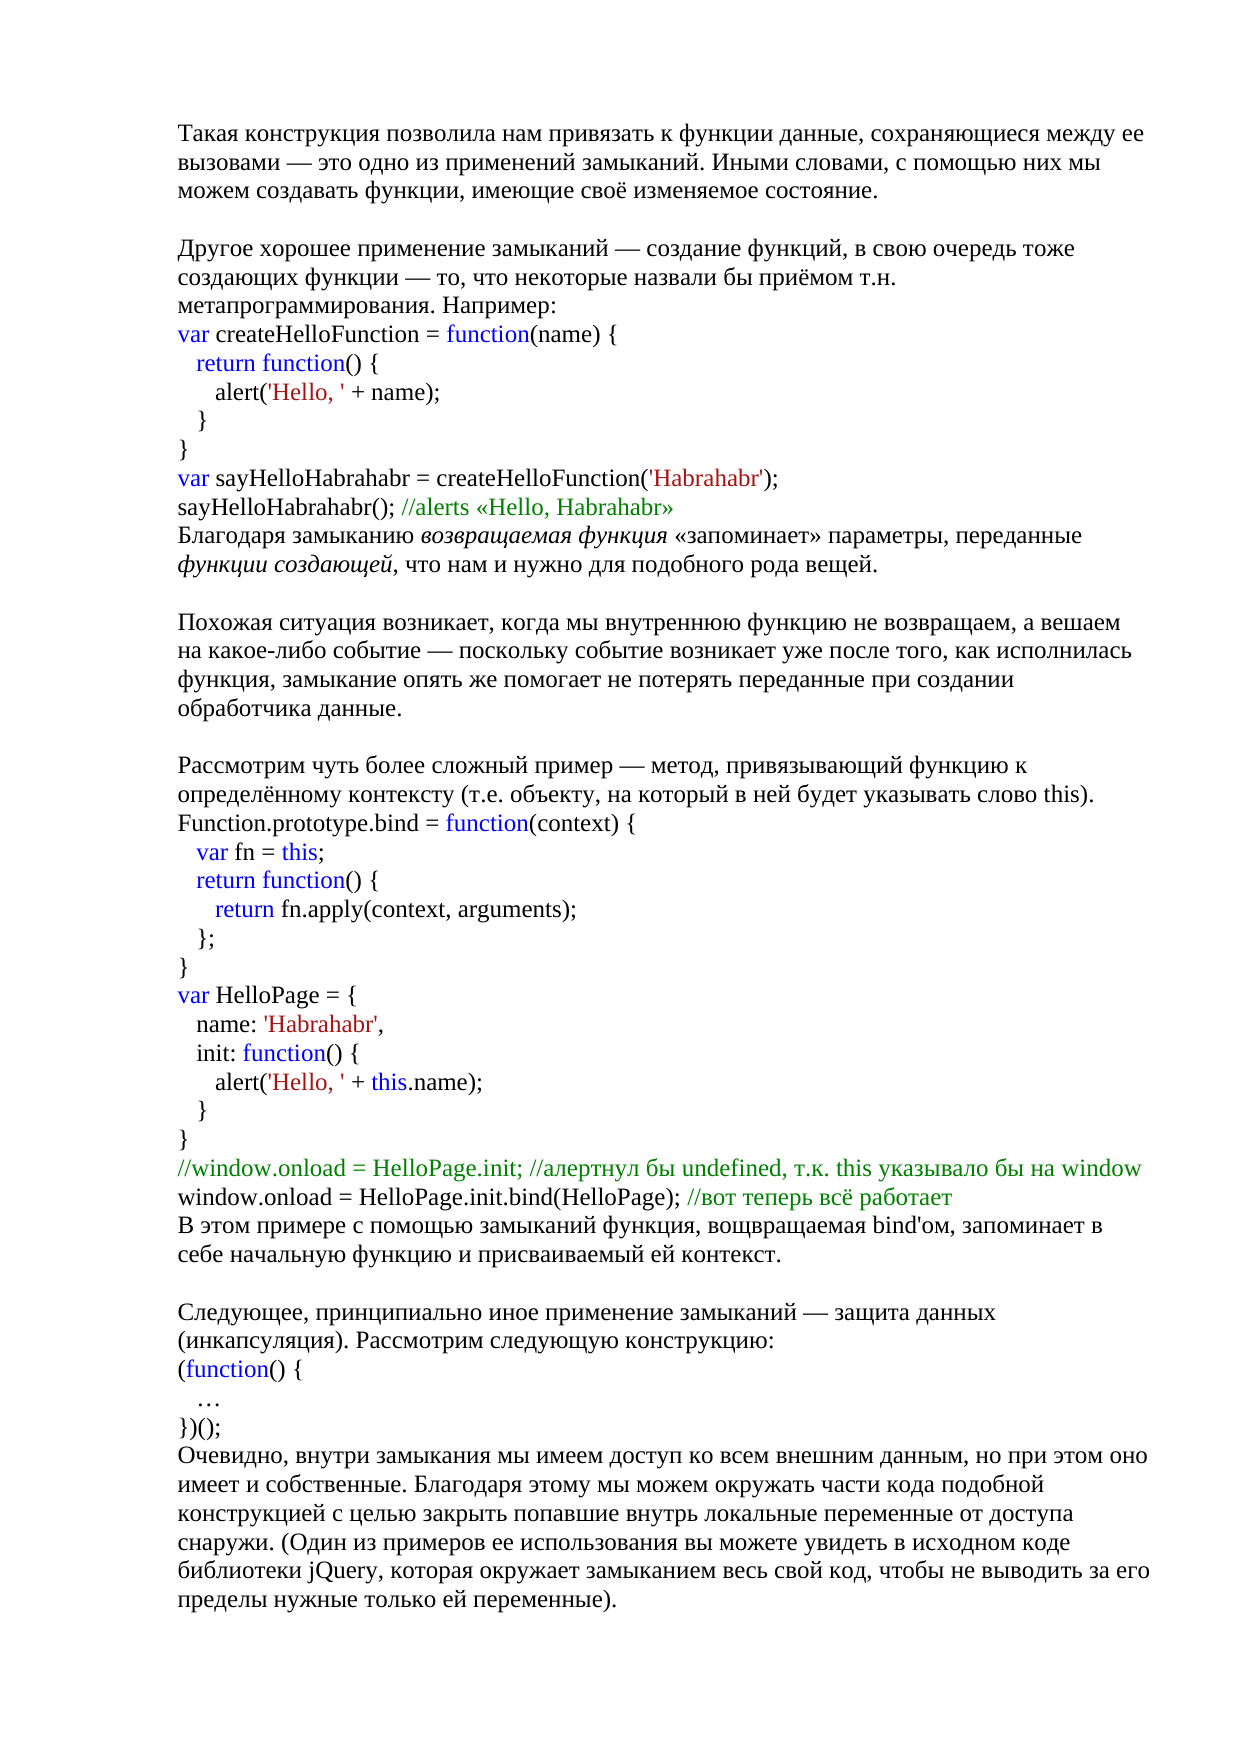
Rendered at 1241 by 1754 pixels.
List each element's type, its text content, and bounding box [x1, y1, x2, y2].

text var createHelloFunction = function(name) { return function() { alert('Hello, ' + name); } } var sayHelloHabrahabr = createHelloFunction('Habrahabr'); sayHelloHabrahabr(); //alerts «Hello, Habrahabr» [177, 319, 1152, 521]
text (function() { … })(); [177, 1354, 1152, 1441]
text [177, 1441, 1152, 1613]
text В этом примере с помощью замыканий функция, вощвращаемая bind'ом, запоминает в себе начальную функцию и присваиваемый ей контекст. Следующее, принципиально иное применение замыканий — защита данных (инкапсуляция). Рассмотрим следующую конструкцию: [177, 1211, 1152, 1354]
text Такая конструкция позволила нам привязать к функции данные, сохраняющиеся между ее вызовами — это одно из применений замыканий. Иными словами, с помощью них мы можем создавать функции, имеющие своё изменяемое состояние. Другое хорошее применение замыканий — создание функций, в свою очередь тоже создающих функции — то, что некоторые назвали бы приёмом т.н. метапрограммирования. Например: [177, 118, 1152, 319]
text Function.prototype.bind = function(context) { var fn = this; return function() { return fn.apply(context, arguments); }; } var HelloPage = { name: 'Habrahabr', init: function() { alert('Hello, ' + this.name); } } //window.onload = HelloPage.init; //алертнул бы undefined, т.к. this указывало бы на window window.onload = HelloPage.init.bind(HelloPage); //вот теперь всё работает [177, 808, 1152, 1211]
text Благодаря замыканию возвращаемая функция «запоминает» параметры, переданные функции создающей, что нам и нужно для подобного рода вещей. Похожая ситуация возникает, когда мы внутреннюю функцию не возвращаем, а вешаем на какое-либо событие — поскольку событие возникает уже после того, как исполнилась функция, замыкание опять же помогает не потерять переданные при создании обработчика данные. Рассмотрим чуть более сложный пример — метод, привязывающий функцию к определённому контексту (т.е. объекту, на который в ней будет указывать слово this). [177, 521, 1152, 808]
